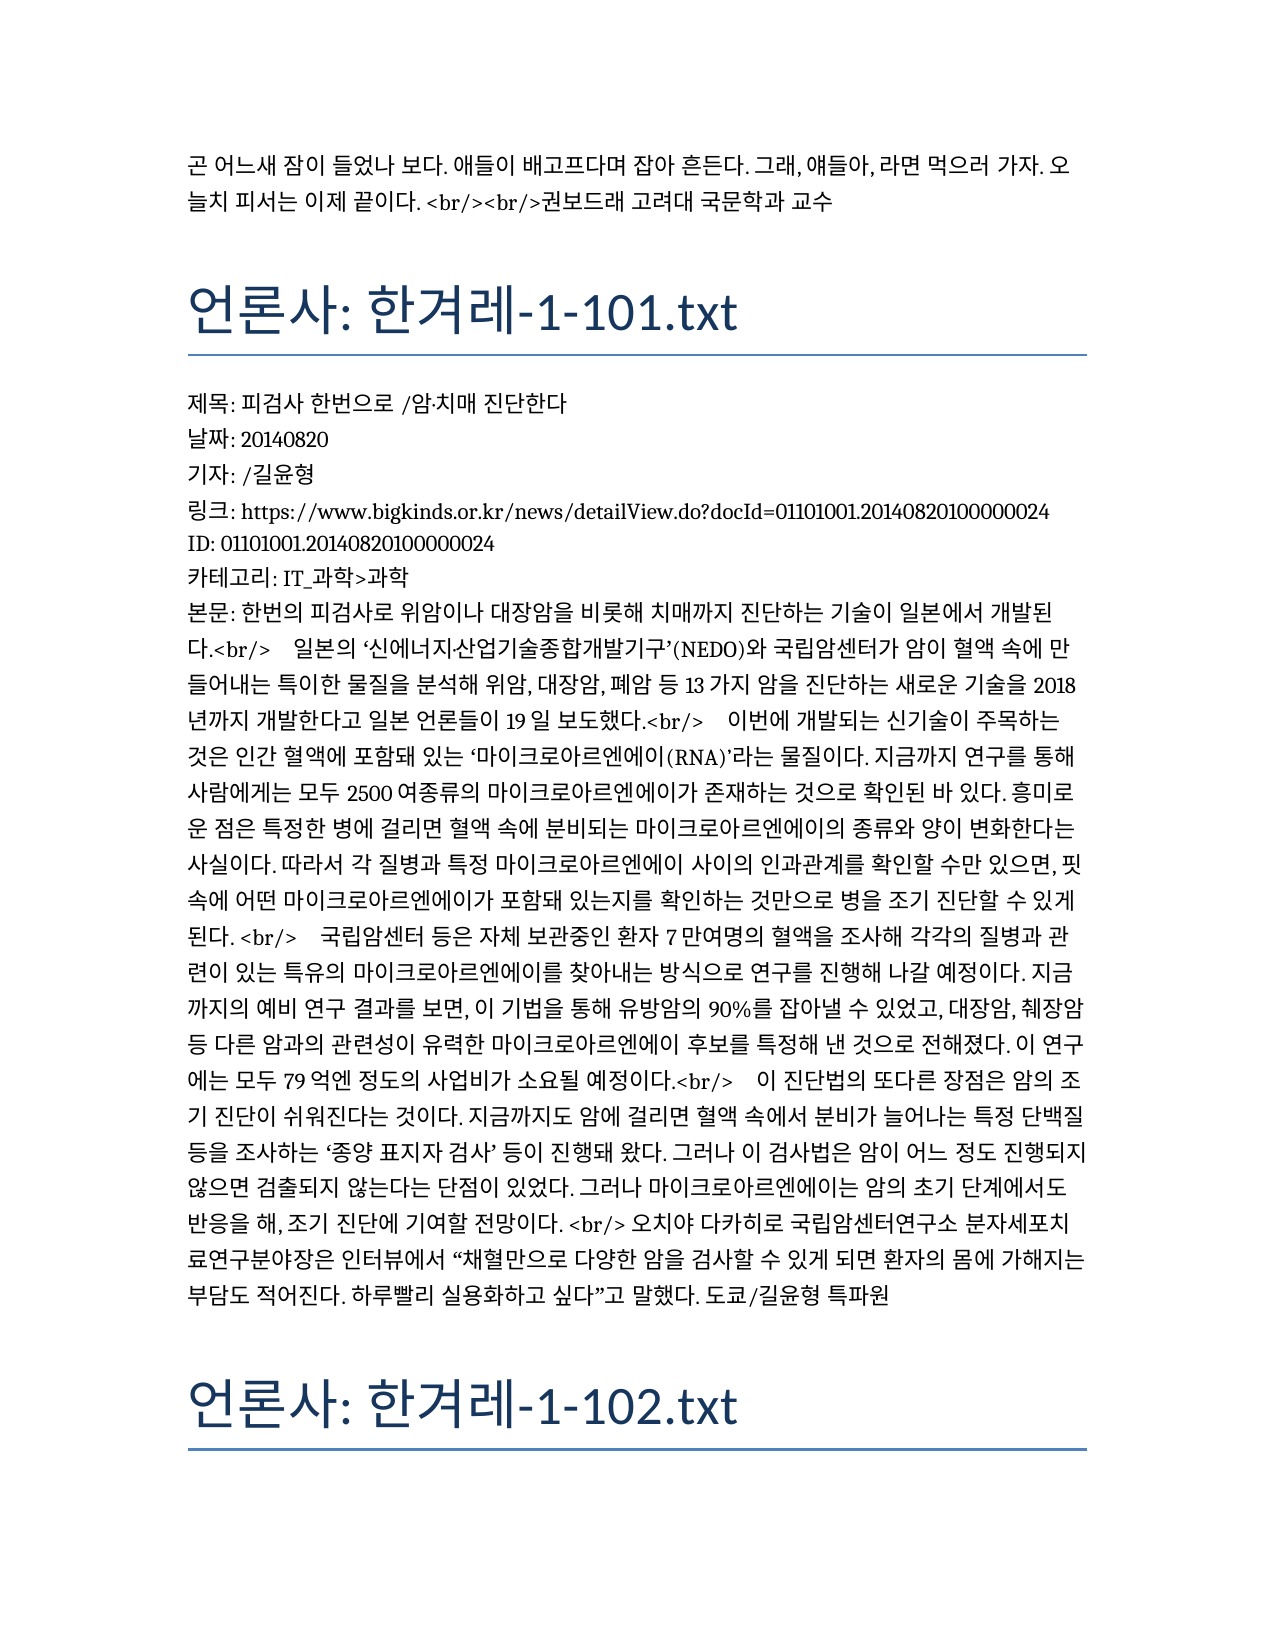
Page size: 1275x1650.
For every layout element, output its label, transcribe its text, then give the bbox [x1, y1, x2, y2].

text 제목: 피검사 한번으로 /암·치매 진단한다 날짜: 20140820 기자: /길윤형 링크: https://www.bigkinds.or.kr/news/detailView.do?docId=01101001.20140820100000024 ID: 01101001.20140820100000024 카테고리: IT_과학>과학 본문: 한번의 피검사로 위암이나 대장암을 비롯해 치매까지 진단하는 기술이 일본에서 개발된다.<br/> 일본의 ‘신에너지·산업기술종합개발기구’(NEDO)와 국립암센터가 암이 혈액 속에 만들어내는 특이한 물질을 분석해 위암, 대장암, 폐암 등 13가지 암을 진단하는 새로운 기술을 2018년까지 개발한다고 일본 언론들이 19일 보도했다.<br/> 이번에 개발되는 신기술이 주목하는 것은 인간 혈액에 포함돼 있는 ‘마이크로아르엔에이(RNA)’라는 물질이다. 지금까지 연구를 통해 사람에게는 모두 2500여종류의 마이크로아르엔에이가 존재하는 것으로 확인된 바 있다. 흥미로운 점은 특정한 병에 걸리면 혈액 속에 분비되는 마이크로아르엔에이의 종류와 양이 변화한다는 사실이다. 따라서 각 질병과 특정 마이크로아르엔에이 사이의 인과관계를 확인할 수만 있으면, 핏속에 어떤 마이크로아르엔에이가 포함돼 있는지를 확인하는 것만으로 병을 조기 진단할 수 있게 된다. <br/> 국립암센터 등은 자체 보관중인 환자 7만여명의 혈액을 조사해 각각의 질병과 관련이 있는 특유의 마이크로아르엔에이를 찾아내는 방식으로 연구를 진행해 나갈 예정이다. 지금까지의 예비 연구 결과를 보면, 이 기법을 통해 유방암의 90%를 잡아낼 수 있었고, 대장암, 췌장암 등 다른 암과의 관련성이 유력한 마이크로아르엔에이 후보를 특정해 낸 것으로 전해졌다. 이 연구에는 모두 79억엔 정도의 사업비가 소요될 예정이다.<br/> 이 진단법의 또다른 장점은 암의 조기 진단이 쉬워진다는 것이다. 지금까지도 암에 걸리면 혈액 속에서 분비가 늘어나는 특정 단백질 등을 조사하는 ‘종양 표지자 검사’ 등이 진행돼 왔다. 그러나 이 검사법은 암이 어느 정도 진행되지 않으면 검출되지 않는다는 단점이 있었다. 그러나 마이크로아르엔에이는 암의 초기 단계에서도 반응을 해, 조기 진단에 기여할 전망이다. <br/> 오치야 다카히로 국립암센터연구소 분자세포치료연구분야장은 인터뷰에서 “채혈만으로 다양한 암을 검사할 수 있게 되면 환자의 몸에 가해지는 부담도 적어진다. 하루빨리 실용화하고 싶다”고 말했다. 도쿄/길윤형 특파원 [187, 387, 1087, 1342]
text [187, 150, 1087, 247]
title 언론사: 한겨레-1-102.txt [187, 1366, 1087, 1451]
title 언론사: 한겨레-1-101.txt [187, 272, 1087, 356]
